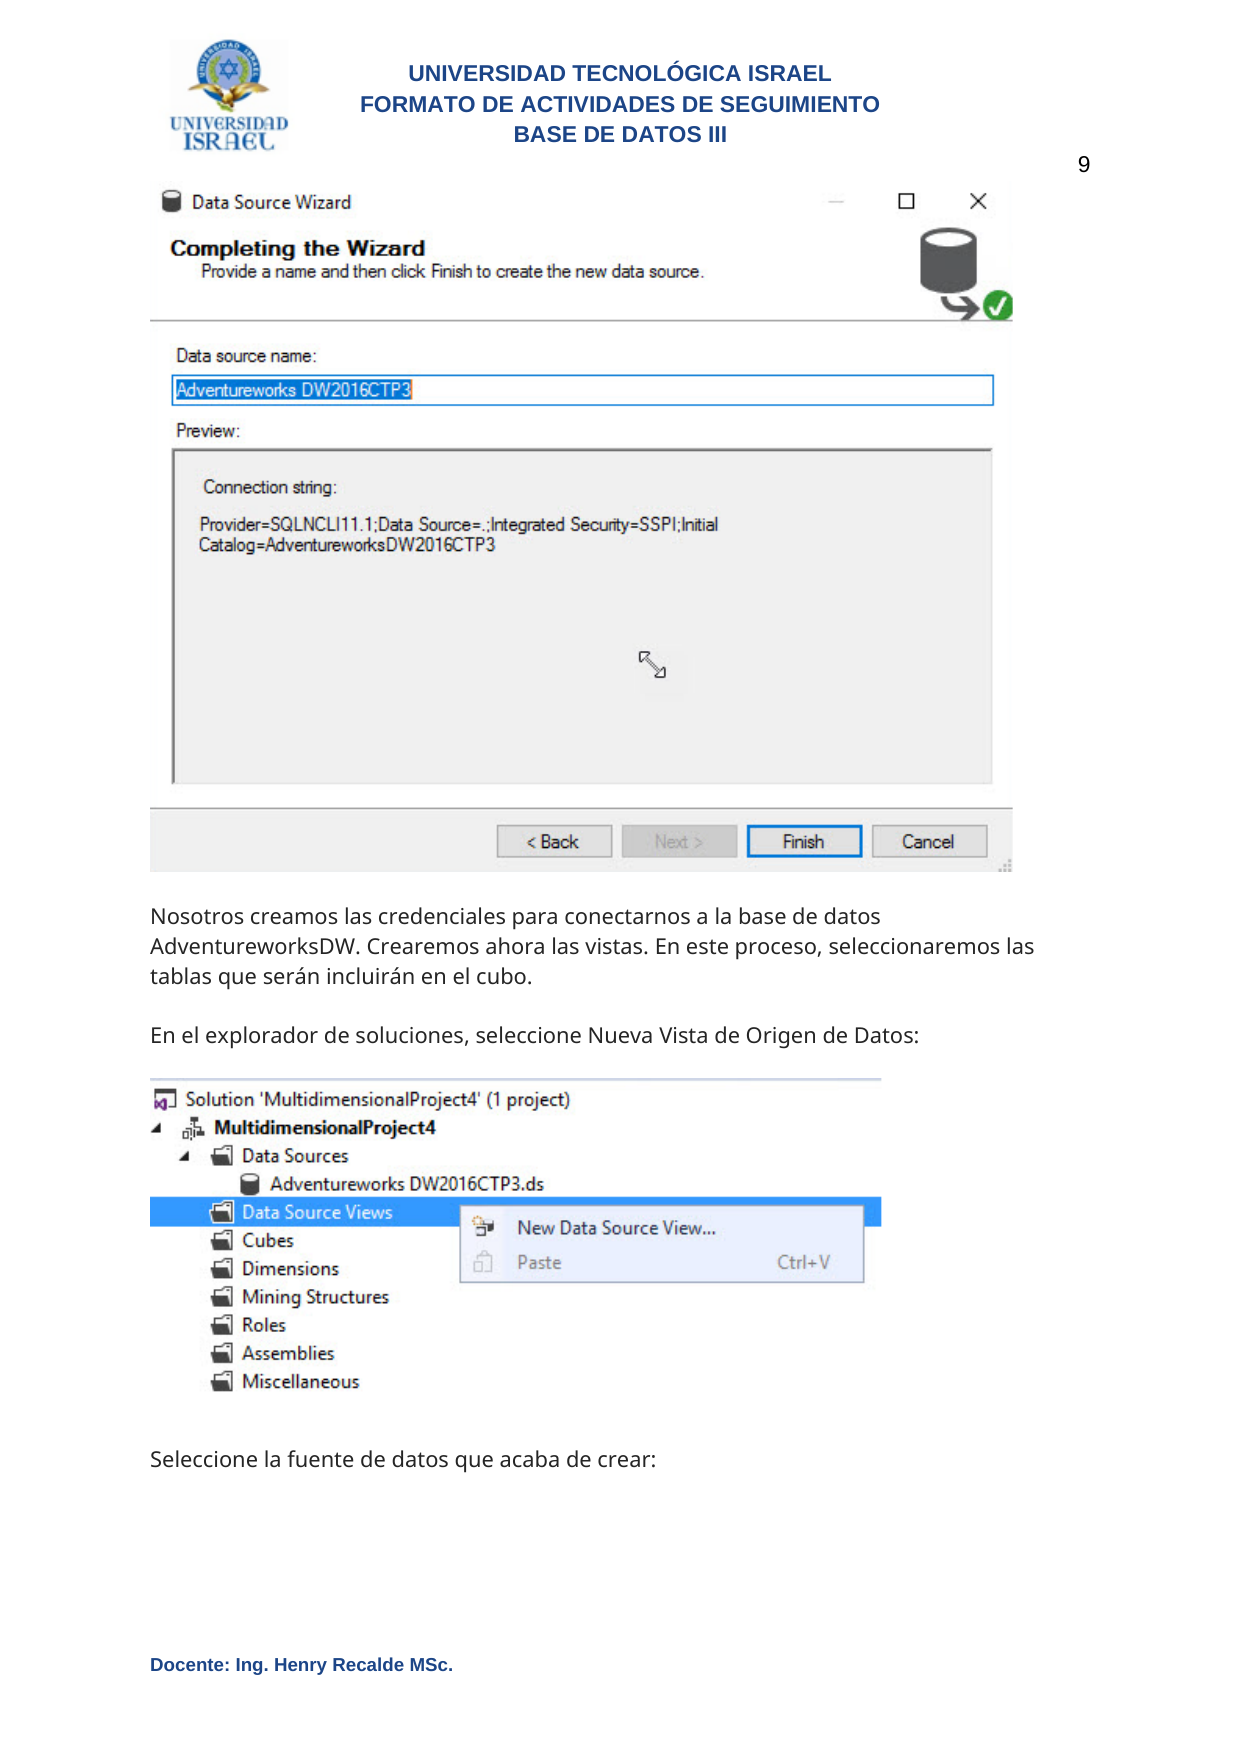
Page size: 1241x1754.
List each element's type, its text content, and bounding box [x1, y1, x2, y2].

text Nosotros creamos las credenciales para conectarnos a la base de datos AdventureworksDW. Crearemos ahora las vistas. En este proceso, seleccionaremos las tablas que serán incluirán en el cubo. [150, 901, 1090, 990]
text En el explorador de soluciones, seleccione Nueva Vista de Origen de Datos: [150, 1019, 1090, 1049]
picture [150, 1078, 882, 1415]
picture [150, 29, 307, 161]
picture [150, 181, 1013, 872]
text Seleccione la fuente de datos que acaba de crear: [150, 1444, 1090, 1473]
